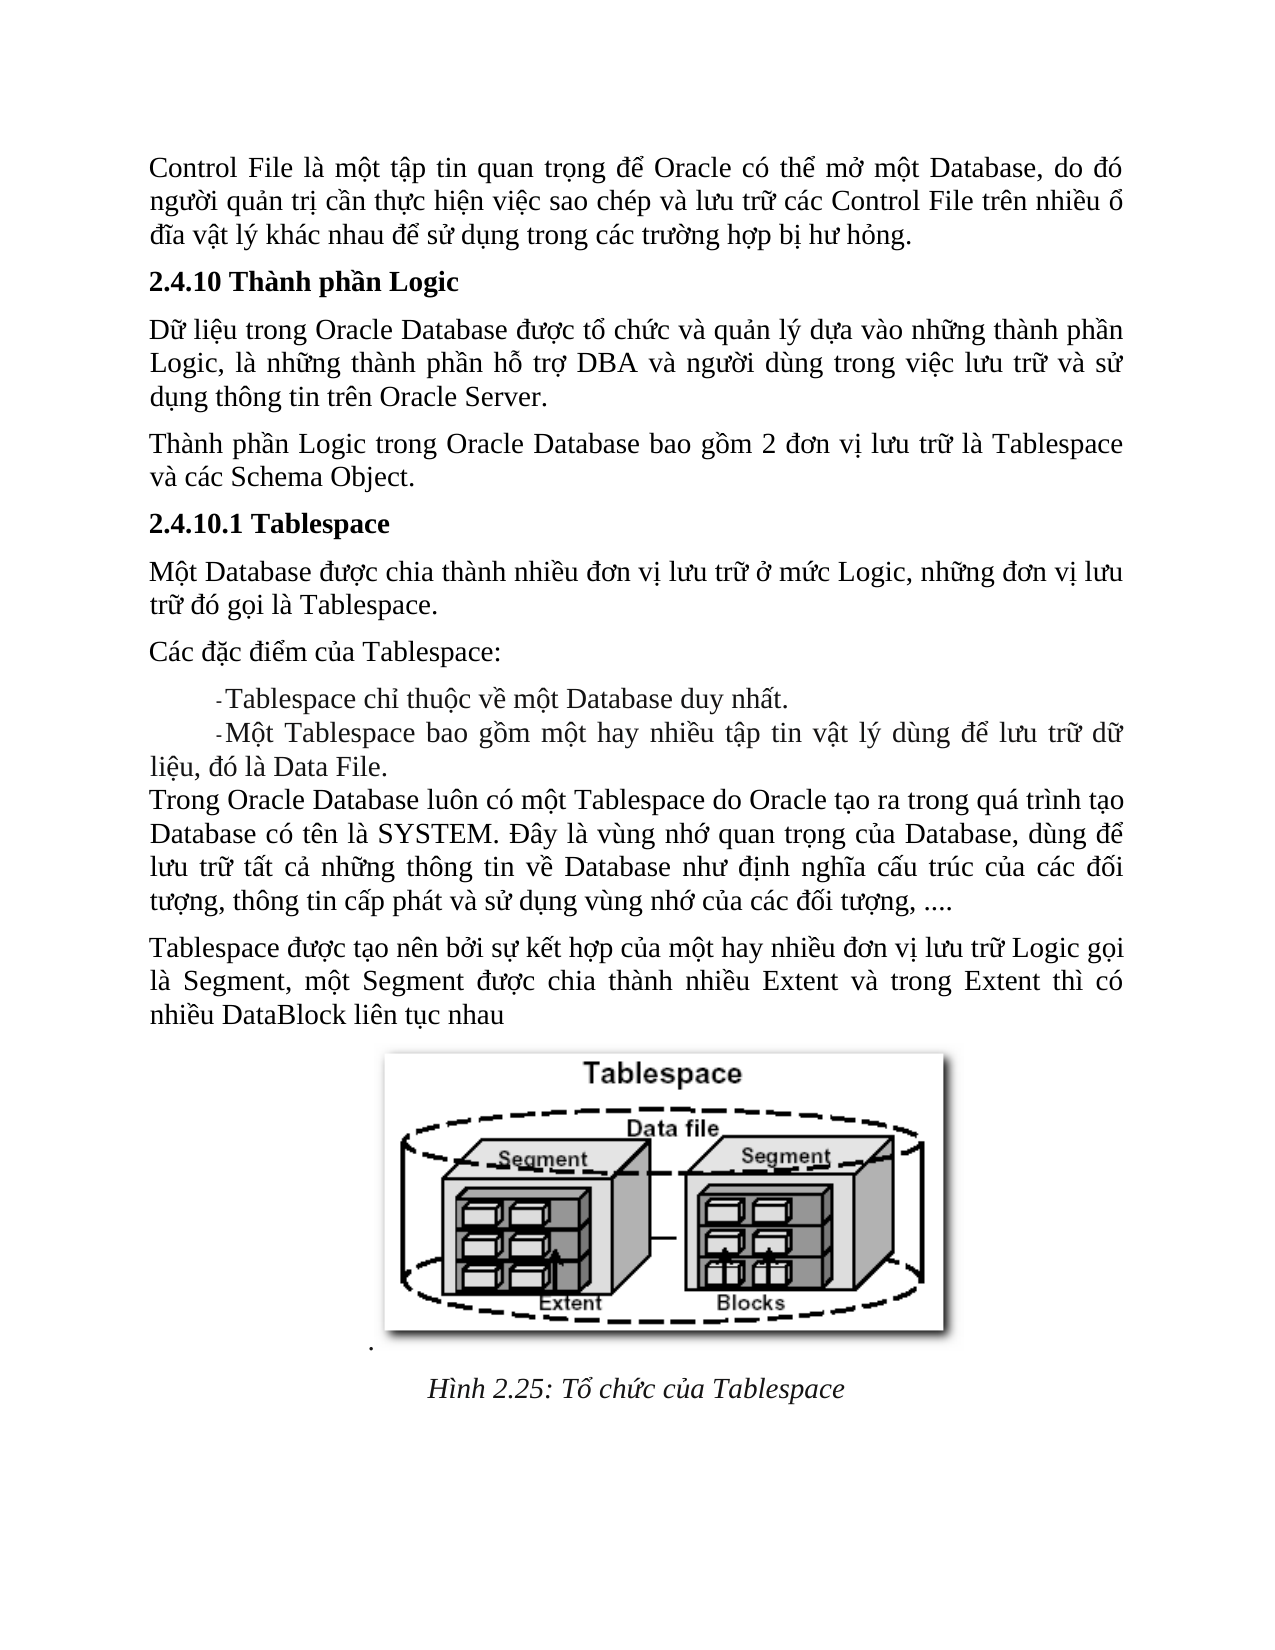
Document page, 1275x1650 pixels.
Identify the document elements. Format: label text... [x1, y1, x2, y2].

text Dữ liệu trong Oracle Database được tổ chức và quản lý dựa vào những thành phần Logic, là những thành phần hỗ trợ DBA và người dùng trong việc lưu trữ và sử dụng thông tin trên Oracle Server. [148, 312, 1125, 412]
text Tablespace được tạo nên bởi sự kết hợp của một hay nhiều đơn vị lưu trữ Logic gọi là Segment, một Segment được chia thành nhiều Extent và trong Extent thì có nhiều DataBlock liên tục nhau [148, 930, 1125, 1031]
text Thành phần Logic trong Oracle Database bao gồm 2 đơn vị lưu trữ là Tablespace và các Schema Object. [148, 426, 1125, 493]
text Một Database được chia thành nhiều đơn vị lưu trữ ở mức Logic, những đơn vị lưu trữ đó gọi là Tablespace. [148, 554, 1125, 621]
subtitle 2.4.10 Thành phần Logic [148, 264, 1127, 298]
list Tablespace chỉ thuộc về một Database duy nhất. [150, 682, 1125, 715]
subtitle 2.4.10.1 Tablespace [148, 507, 1127, 540]
text Các đặc điểm của Tablespace: [148, 634, 1125, 668]
text Trong Oracle Database luôn có một Tablespace do Oracle tạo ra trong quá trình tạo Database có tên là SYSTEM. Đây là vùng nhớ quan trọng của Database, dùng để lưu trữ tất cả những thông tin về Database như định nghĩa cấu trúc của các đối tượng, thông tin cấp phát và sử dụng vùng nhớ của các đối tượng, .... [148, 782, 1125, 916]
picture [374, 1043, 964, 1351]
list Một Tablespace bao gồm một hay nhiều tập tin vật lý dùng để lưu trữ dữ liệu, đó là Data File. [150, 715, 1125, 782]
text Hình 2.25: Tổ chức của Tablespace [150, 1370, 1125, 1404]
text Control File là một tập tin quan trọng để Oracle có thể mở một Database, do đó người quản trị cần thực hiện việc sao chép và lưu trữ các Control File trên nhiều ổ đĩa vật lý khác nhau để sử dụng trong các trường hợp bị hư hỏng. [148, 150, 1125, 251]
